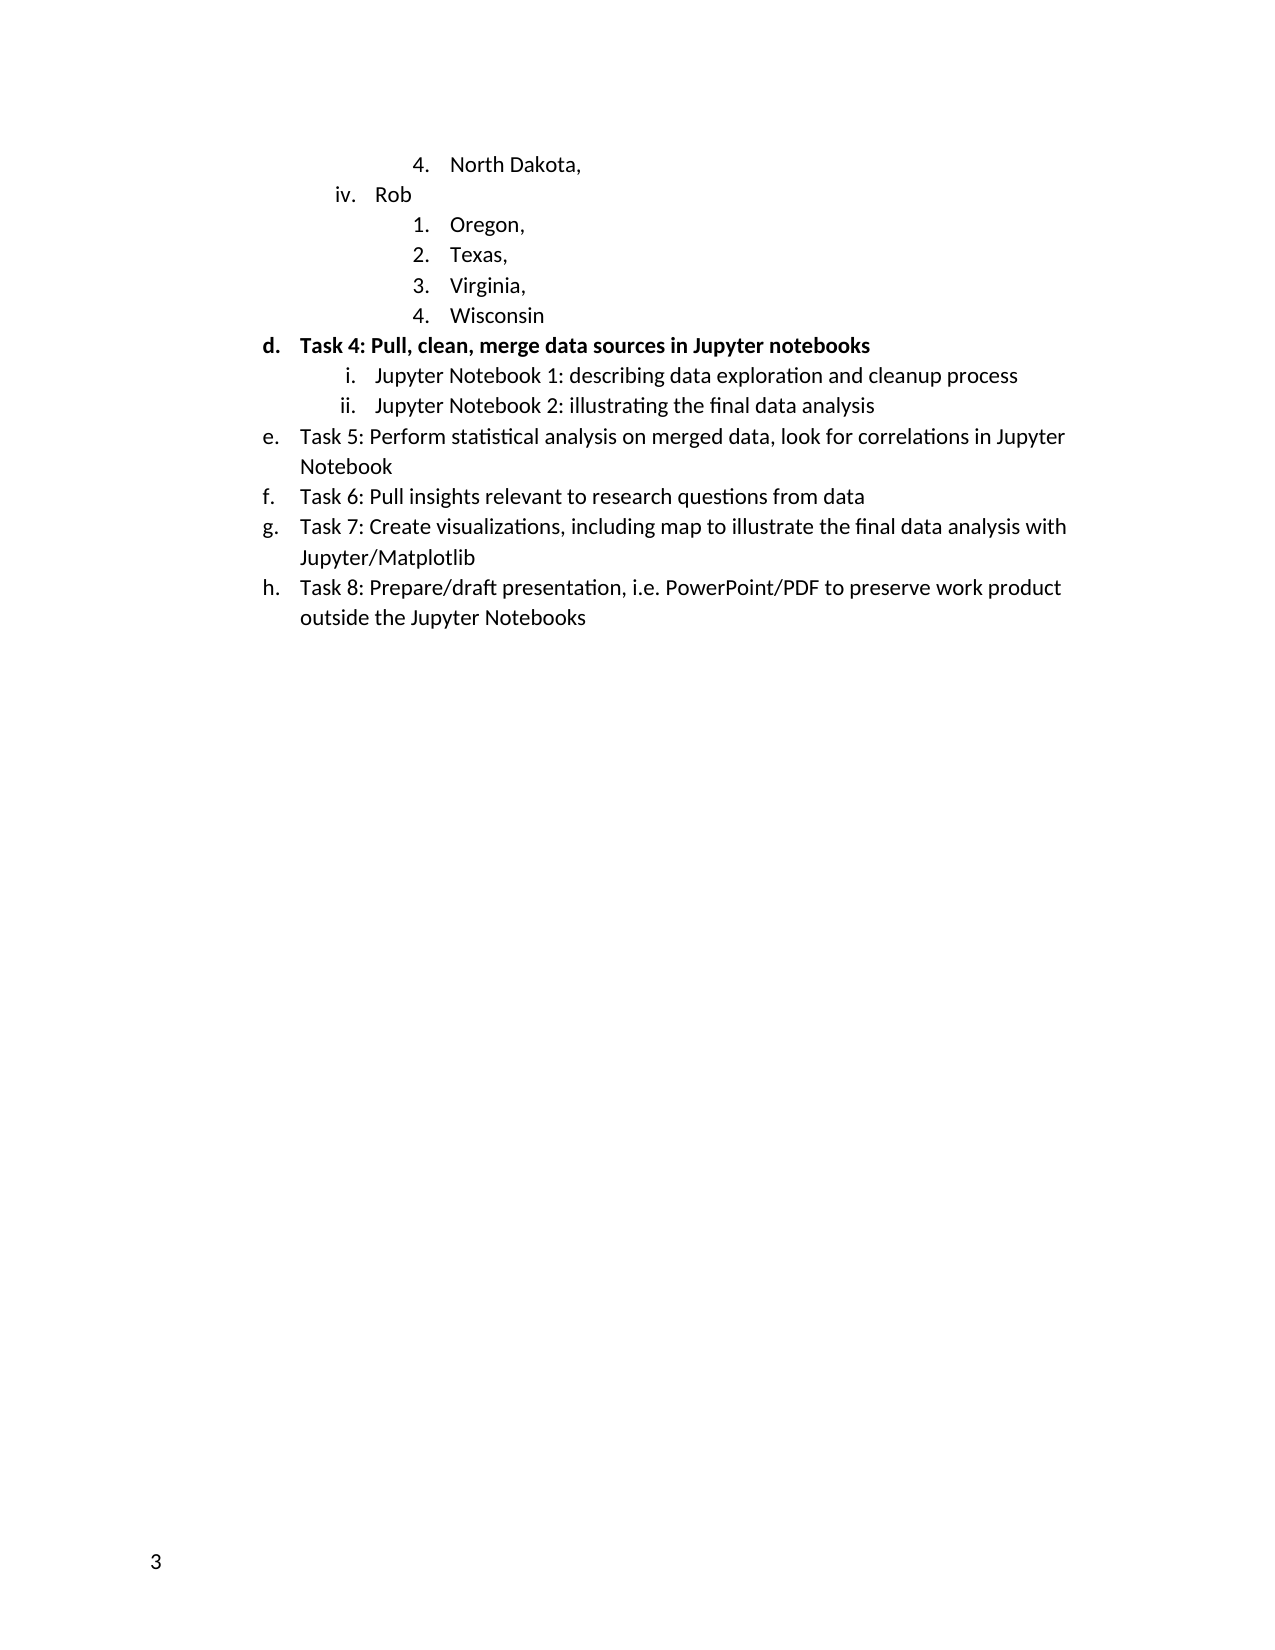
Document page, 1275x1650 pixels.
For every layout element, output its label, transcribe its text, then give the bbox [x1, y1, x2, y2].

list Task 5: Perform statistical analysis on merged data, look for correlations in Jupyter Notebook [262, 422, 1125, 480]
list Jupyter Notebook 1: describing data exploration and cleanup process [356, 361, 1125, 389]
list Texas, [412, 241, 1125, 269]
list Wisconsin [412, 301, 1125, 329]
list Oregon, [412, 210, 1125, 238]
list Task 8: Prepare/draft presentation, i.e. PowerPoint/PDF to preserve work product outside the Jupyter Notebooks [262, 573, 1125, 631]
list North Dakota, [412, 150, 1125, 178]
list Rob [356, 180, 1125, 208]
list Task 6: Pull insights relevant to research questions from data [262, 482, 1125, 510]
list Virginia, [412, 271, 1125, 299]
list Task 4: Pull, clean, merge data sources in Jupyter notebooks [262, 331, 1125, 359]
list Task 7: Create visualizations, including map to illustrate the final data analysis with Jupyter/Matplotlib [262, 512, 1125, 571]
list Jupyter Notebook 2: illustrating the final data analysis [356, 392, 1125, 420]
